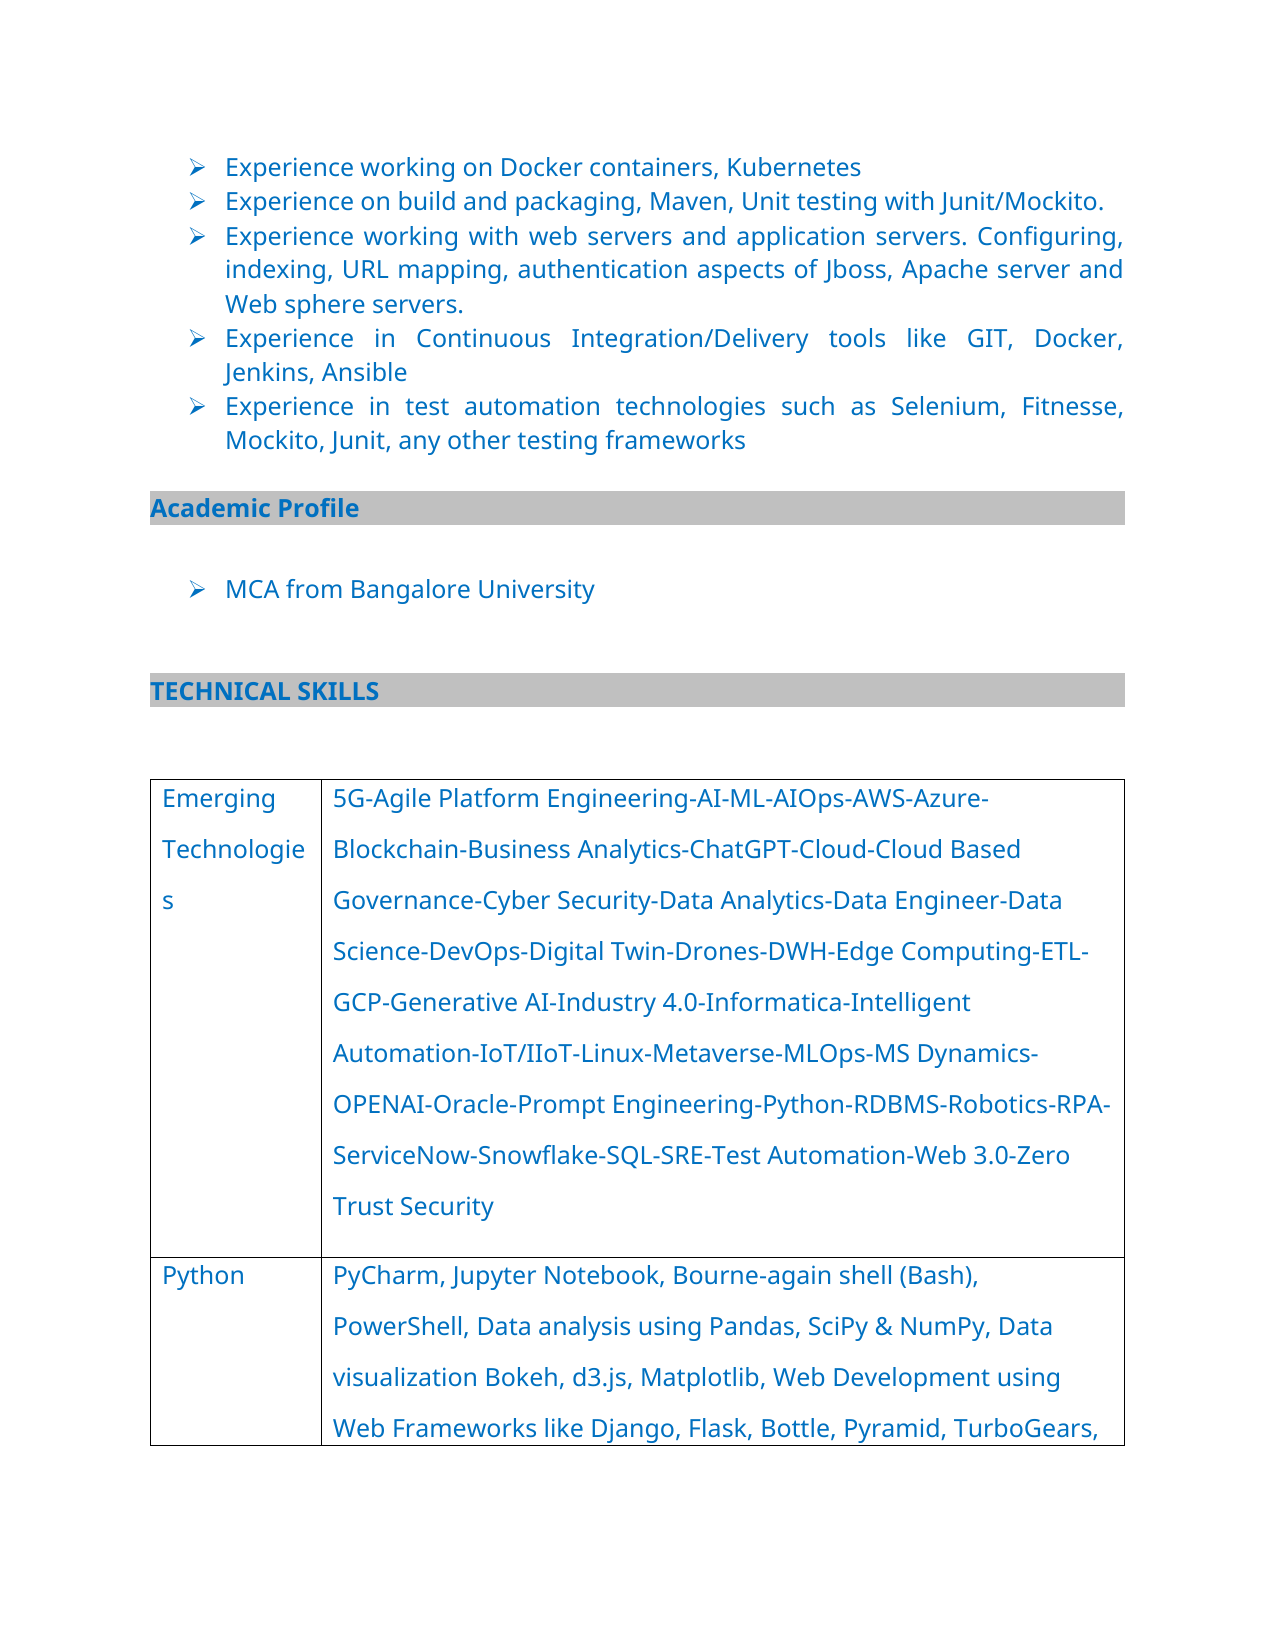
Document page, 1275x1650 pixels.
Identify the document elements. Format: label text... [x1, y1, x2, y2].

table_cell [322, 1258, 1124, 1445]
subtitle TECHNICAL SKILLS [150, 673, 1125, 707]
table_header 5G-Agile Platform Engineering-AI-ML-AIOps-AWS-Azure-Blockchain-Business Analytics-ChatGPT-Cloud-Cloud Based Governance-Cyber Security-Data Analytics-Data Engineer-Data Science-DevOps-Digital Twin-Drones-DWH-Edge Computing-ETL-GCP-Generative AI-Industry 4.0-Informatica-Intelligent Automation-IoT/IIoT-Linux-Metaverse-MLOps-MS Dynamics-OPENAI-Oracle-Prompt Engineering-Python-RDBMS-Robotics-RPA-ServiceNow-Snowflake-SQL-SRE-Test Automation-Web 3.0-Zero Trust Security [322, 780, 1124, 1257]
list Experience on build and packaging, Maven, Unit testing with Junit/Mockito. [187, 184, 1125, 218]
table_header Emerging Technologies [151, 780, 321, 1257]
subtitle Academic Profile [150, 491, 1125, 525]
list MCA from Bangalore University [187, 571, 1125, 605]
list Experience working on Docker containers, Kubernetes [187, 150, 1125, 184]
list Experience in Continuous Integration/Delivery tools like GIT, Docker, Jenkins, Ansible [187, 320, 1125, 388]
table_cell Python [151, 1258, 321, 1445]
list Experience working with web servers and application servers. Configuring, indexing, URL mapping, authentication aspects of Jboss, Apache server and Web sphere servers. [187, 218, 1125, 320]
list Experience in test automation technologies such as Selenium, Fitnesse, Mockito, Junit, any other testing frameworks [187, 388, 1125, 457]
